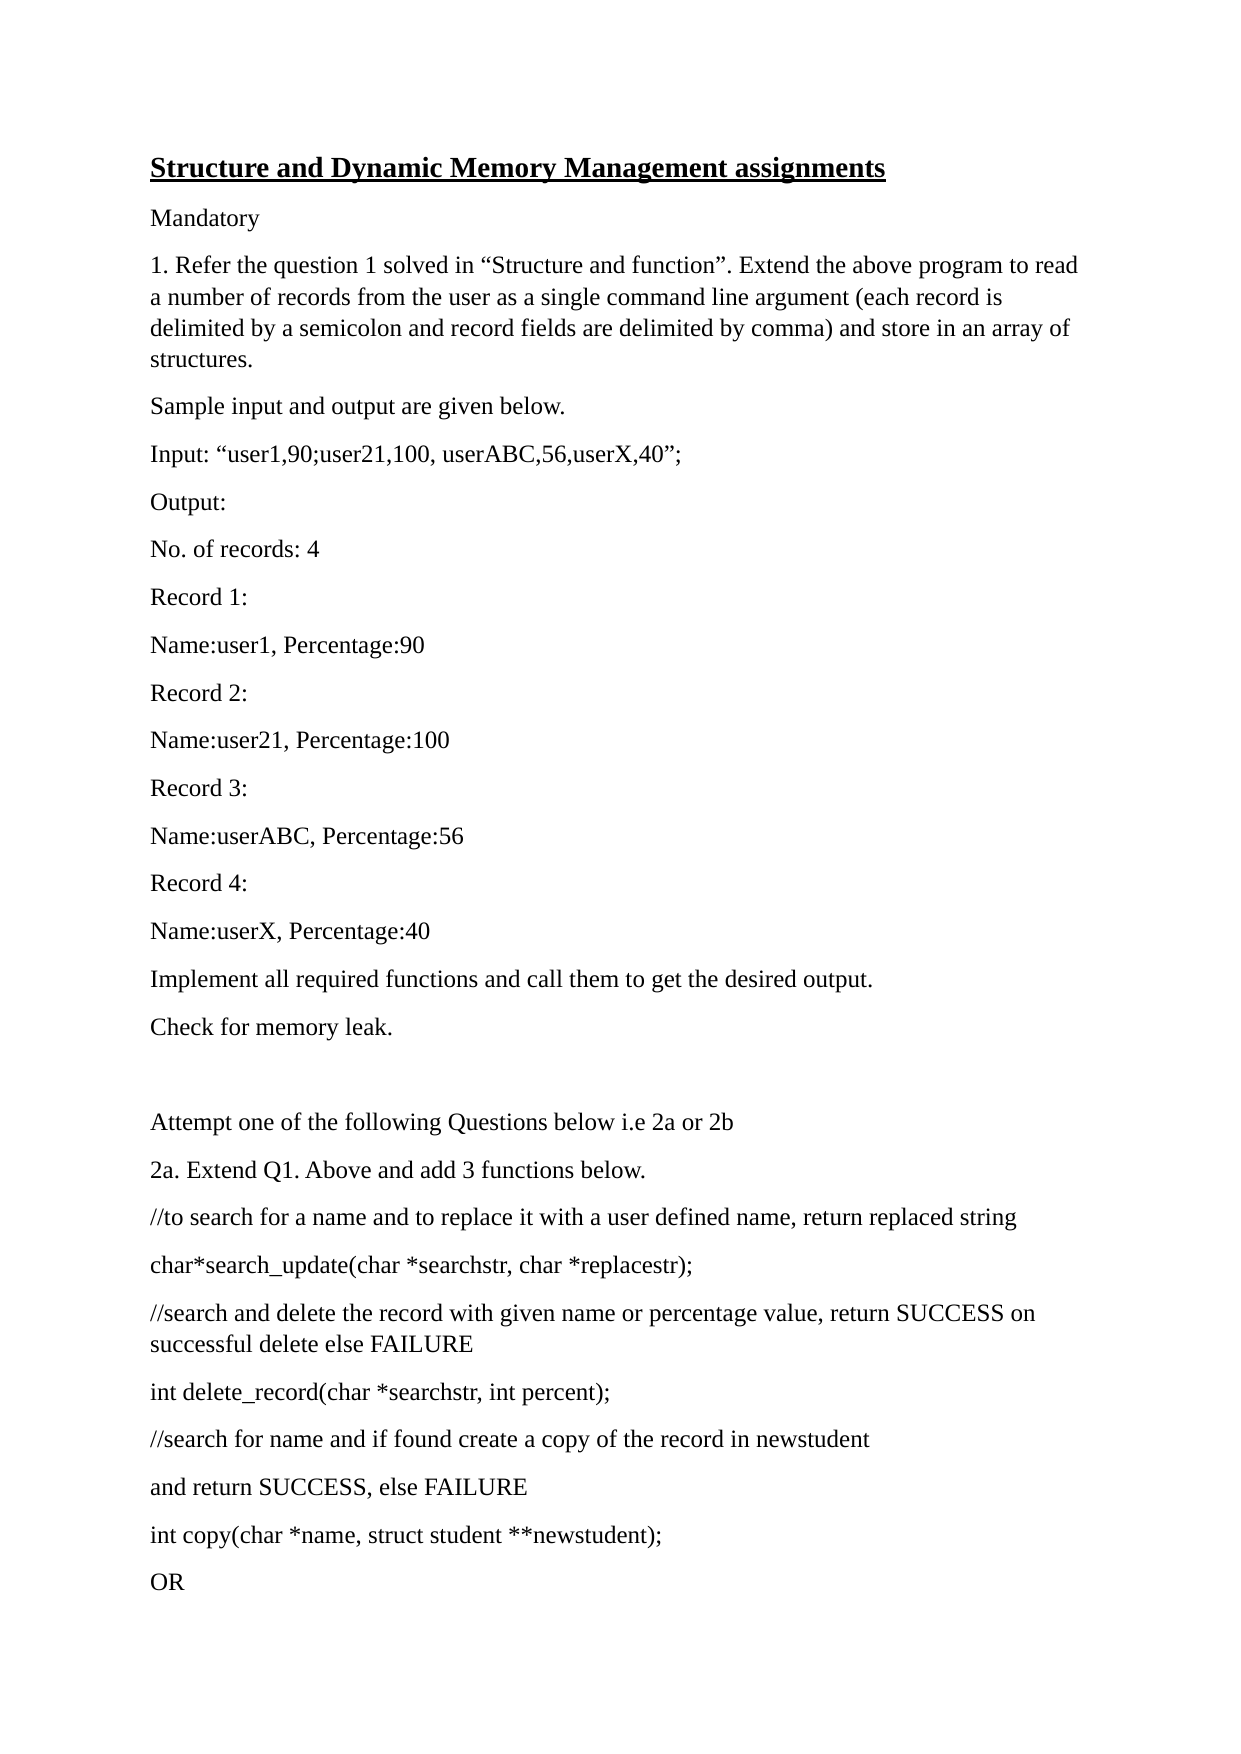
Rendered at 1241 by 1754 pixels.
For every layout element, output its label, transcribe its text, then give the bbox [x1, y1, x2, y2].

text Name:user1, Percentage:90 [150, 630, 1090, 659]
text Output: [150, 487, 1090, 516]
text Name:userX, Percentage:40 [150, 916, 1090, 945]
text 2a. Extend Q1. Above and add 3 functions below. [150, 1155, 1090, 1183]
text char*search_update(char *searchstr, char *replacestr); [150, 1250, 1090, 1279]
text //search for name and if found create a copy of the record in newstudent [150, 1424, 1090, 1453]
text Check for memory leak. [150, 1012, 1090, 1040]
text Input: “user1,90;user21,100, userABC,56,userX,40”; [150, 439, 1090, 468]
text Name:user21, Percentage:100 [150, 725, 1090, 754]
text Record 4: [150, 868, 1090, 897]
text int copy(char *name, struct student **newstudent); [150, 1520, 1090, 1548]
text Record 1: [150, 582, 1090, 611]
text Name:userABC, Percentage:56 [150, 821, 1090, 849]
text Attempt one of the following Questions below i.e 2a or 2b [150, 1107, 1090, 1136]
text 1. Refer the question 1 solved in “Structure and function”. Extend the above program to read a number of records from the user as a single command line argument (each record is delimited by a semicolon and record fields are delimited by comma) and store in an array of structures. [150, 251, 1090, 372]
text Implement all required functions and call them to get the desired output. [150, 964, 1090, 993]
text Sample input and output are given below. [150, 391, 1090, 420]
text Record 3: [150, 773, 1090, 802]
text //search and delete the record with given name or percentage value, return SUCCESS on successful delete else FAILURE [150, 1298, 1090, 1358]
text Record 2: [150, 678, 1090, 706]
text //to search for a name and to replace it with a user defined name, return replaced string [150, 1202, 1090, 1231]
text Structure and Dynamic Memory Management assignments [150, 150, 1090, 183]
text No. of records: 4 [150, 534, 1090, 563]
text Mandatory [150, 203, 1090, 232]
text and return SUCCESS, else FAILURE [150, 1472, 1090, 1501]
text int delete_record(char *searchstr, int percent); [150, 1377, 1090, 1405]
text OR [150, 1567, 1090, 1596]
